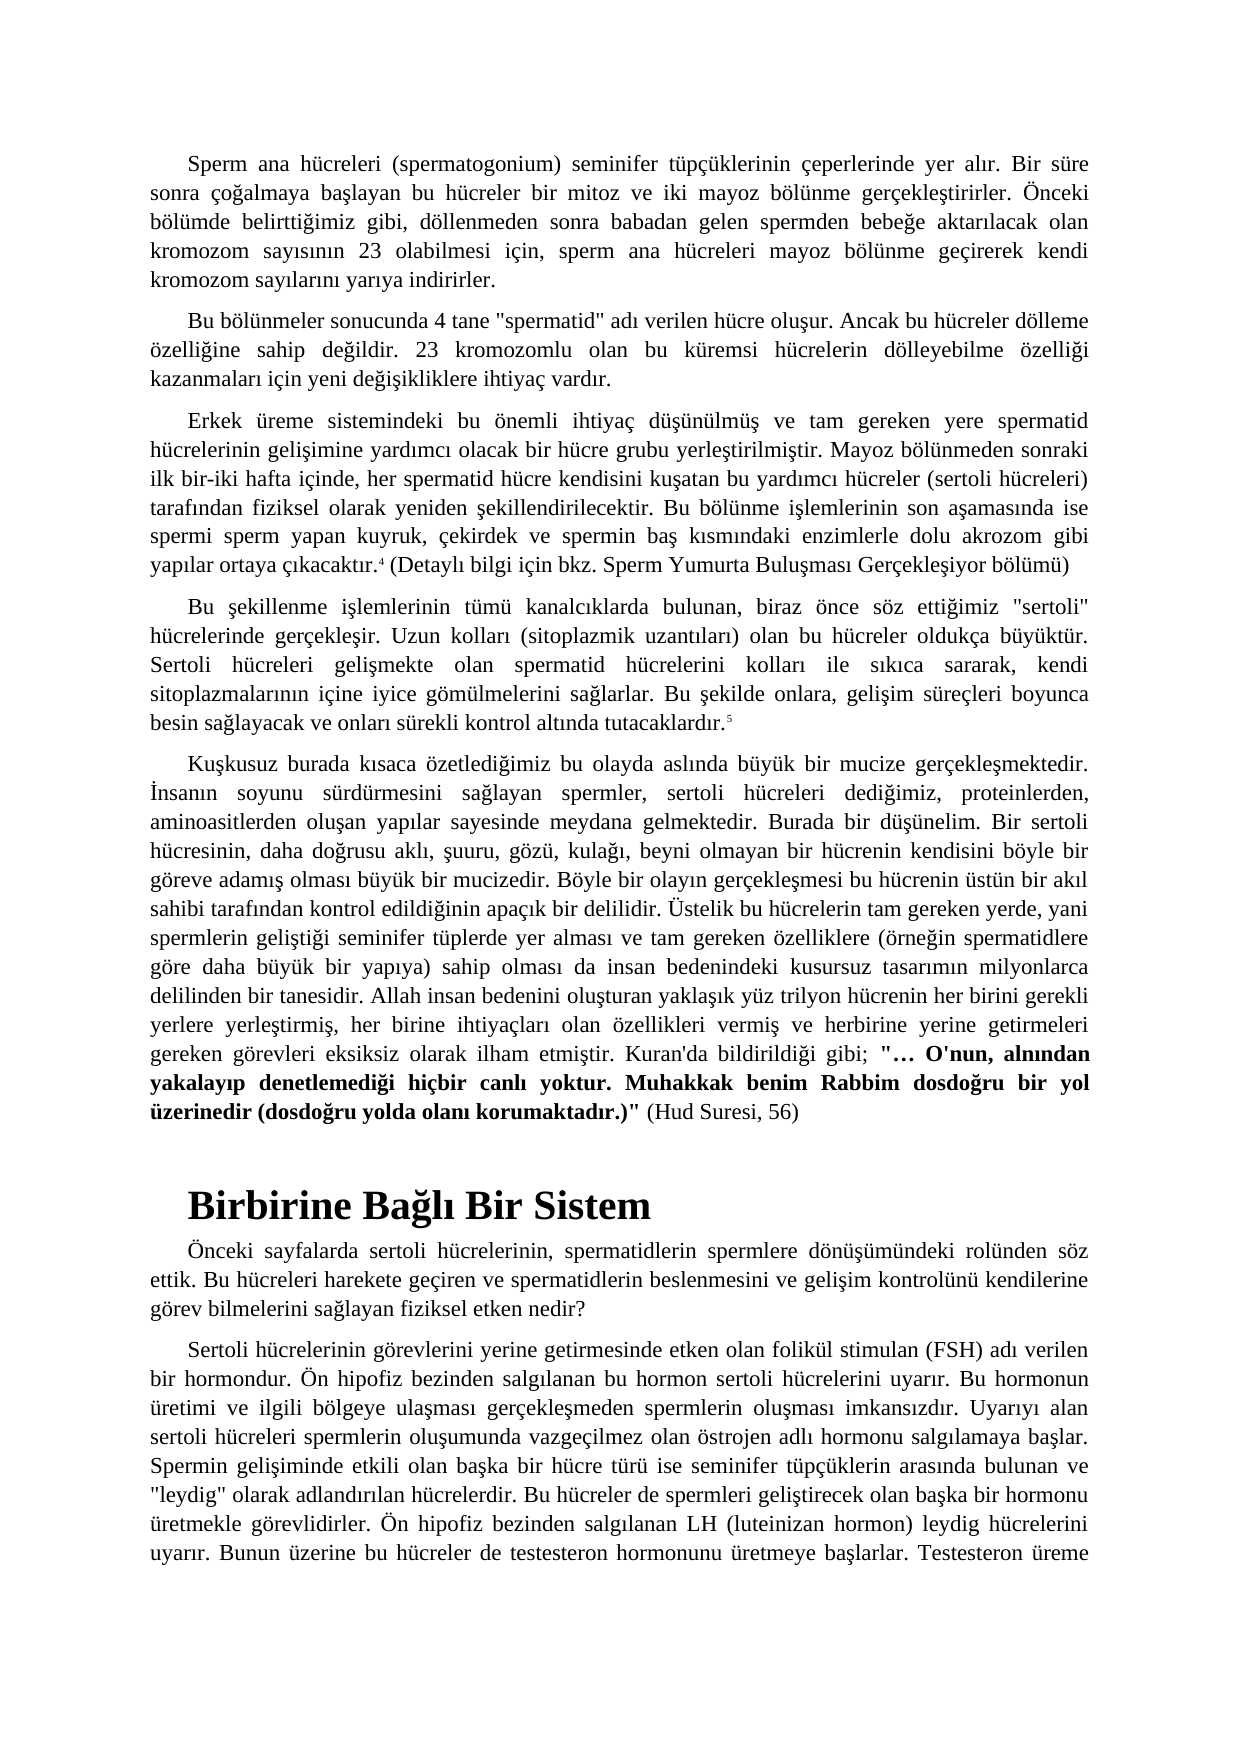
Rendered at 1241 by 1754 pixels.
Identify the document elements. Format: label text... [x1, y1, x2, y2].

text Birbirine Bağlı Bir Sistem [187, 1181, 1090, 1228]
text Sperm ana hücreleri (spermatogonium) seminifer tüpçüklerinin çeperlerinde yer alır. Bir süre sonra çoğalmaya başlayan bu hücreler bir mitoz ve iki mayoz bölünme gerçekleştirirler. Önceki bölümde belirttiğimiz gibi, döllenmeden sonra babadan gelen spermden bebeğe aktarılacak olan kromozom sayısının 23 olabilmesi için, sperm ana hücreleri mayoz bölünme geçirerek kendi kromozom sayılarını yarıya indirirler. [150, 150, 1090, 292]
text Bu şekillenme işlemlerinin tümü kanalcıklarda bulunan, biraz önce söz ettiğimiz "sertoli" hücrelerinde gerçekleşir. Uzun kolları (sitoplazmik uzantıları) olan bu hücreler oldukça büyüktür. Sertoli hücreleri gelişmekte olan spermatid hücrelerini kolları ile sıkıca sararak, kendi sitoplazmalarının içine iyice gömülmelerini sağlarlar. Bu şekilde onlara, gelişim süreçleri boyunca besin sağlayacak ve onları sürekli kontrol altında tutacaklardır.5 [150, 593, 1090, 735]
text Kuşkusuz burada kısaca özetlediğimiz bu olayda aslında büyük bir mucize gerçekleşmektedir. İnsanın soyunu sürdürmesini sağlayan spermler, sertoli hücreleri dediğimiz, proteinlerden, aminoasitlerden oluşan yapılar sayesinde meydana gelmektedir. Burada bir düşünelim. Bir sertoli hücresinin, daha doğrusu aklı, şuuru, gözü, kulağı, beyni olmayan bir hücrenin kendisini böyle bir göreve adamış olması büyük bir mucizedir. Böyle bir olayın gerçekleşmesi bu hücrenin üstün bir akıl sahibi tarafından kontrol edildiğinin apaçık bir delilidir. Üstelik bu hücrelerin tam gereken yerde, yani spermlerin geliştiği seminifer tüplerde yer alması ve tam gereken özelliklere (örneğin spermatidlere göre daha büyük bir yapıya) sahip olması da insan bedenindeki kusursuz tasarımın milyonlarca delilinden bir tanesidir. Allah insan bedenini oluşturan yaklaşık yüz trilyon hücrenin her birini gerekli yerlere yerleştirmiş, her birine ihtiyaçları olan özellikleri vermiş ve herbirine yerine getirmeleri gereken görevleri eksiksiz olarak ilham etmiştir. Kuran'da bildirildiği gibi; "… O'nun, alnından yakalayıp denetlemediği hiçbir canlı yoktur. Muhakkak benim Rabbim dosdoğru bir yol üzerinedir (dosdoğru yolda olanı korumaktadır.)" (Hud Suresi, 56) [150, 750, 1090, 1124]
text Önceki sayfalarda sertoli hücrelerinin, spermatidlerin spermlere dönüşümündeki rolünden söz ettik. Bu hücreleri harekete geçiren ve spermatidlerin beslenmesini ve gelişim kontrolünü kendilerine görev bilmelerini sağlayan fiziksel etken nedir? [150, 1237, 1090, 1321]
text Bu bölünmeler sonucunda 4 tane "spermatid" adı verilen hücre oluşur. Ancak bu hücreler dölleme özelliğine sahip değildir. 23 kromozomlu olan bu küremsi hücrelerin dölleyebilme özelliği kazanmaları için yeni değişikliklere ihtiyaç vardır. [150, 307, 1090, 392]
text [150, 1336, 1090, 1565]
text Erkek üreme sistemindeki bu önemli ihtiyaç düşünülmüş ve tam gereken yere spermatid hücrelerinin gelişimine yardımcı olacak bir hücre grubu yerleştirilmiştir. Mayoz bölünmeden sonraki ilk bir-iki hafta içinde, her spermatid hücre kendisini kuşatan bu yardımcı hücreler (sertoli hücreleri) tarafından fiziksel olarak yeniden şekillendirilecektir. Bu bölünme işlemlerinin son aşamasında ise spermi sperm yapan kuyruk, çekirdek ve spermin baş kısmındaki enzimlerle dolu akrozom gibi yapılar ortaya çıkacaktır.4 (Detaylı bilgi için bkz. Sperm Yumurta Buluşması Gerçekleşiyor bölümü) [150, 407, 1090, 578]
